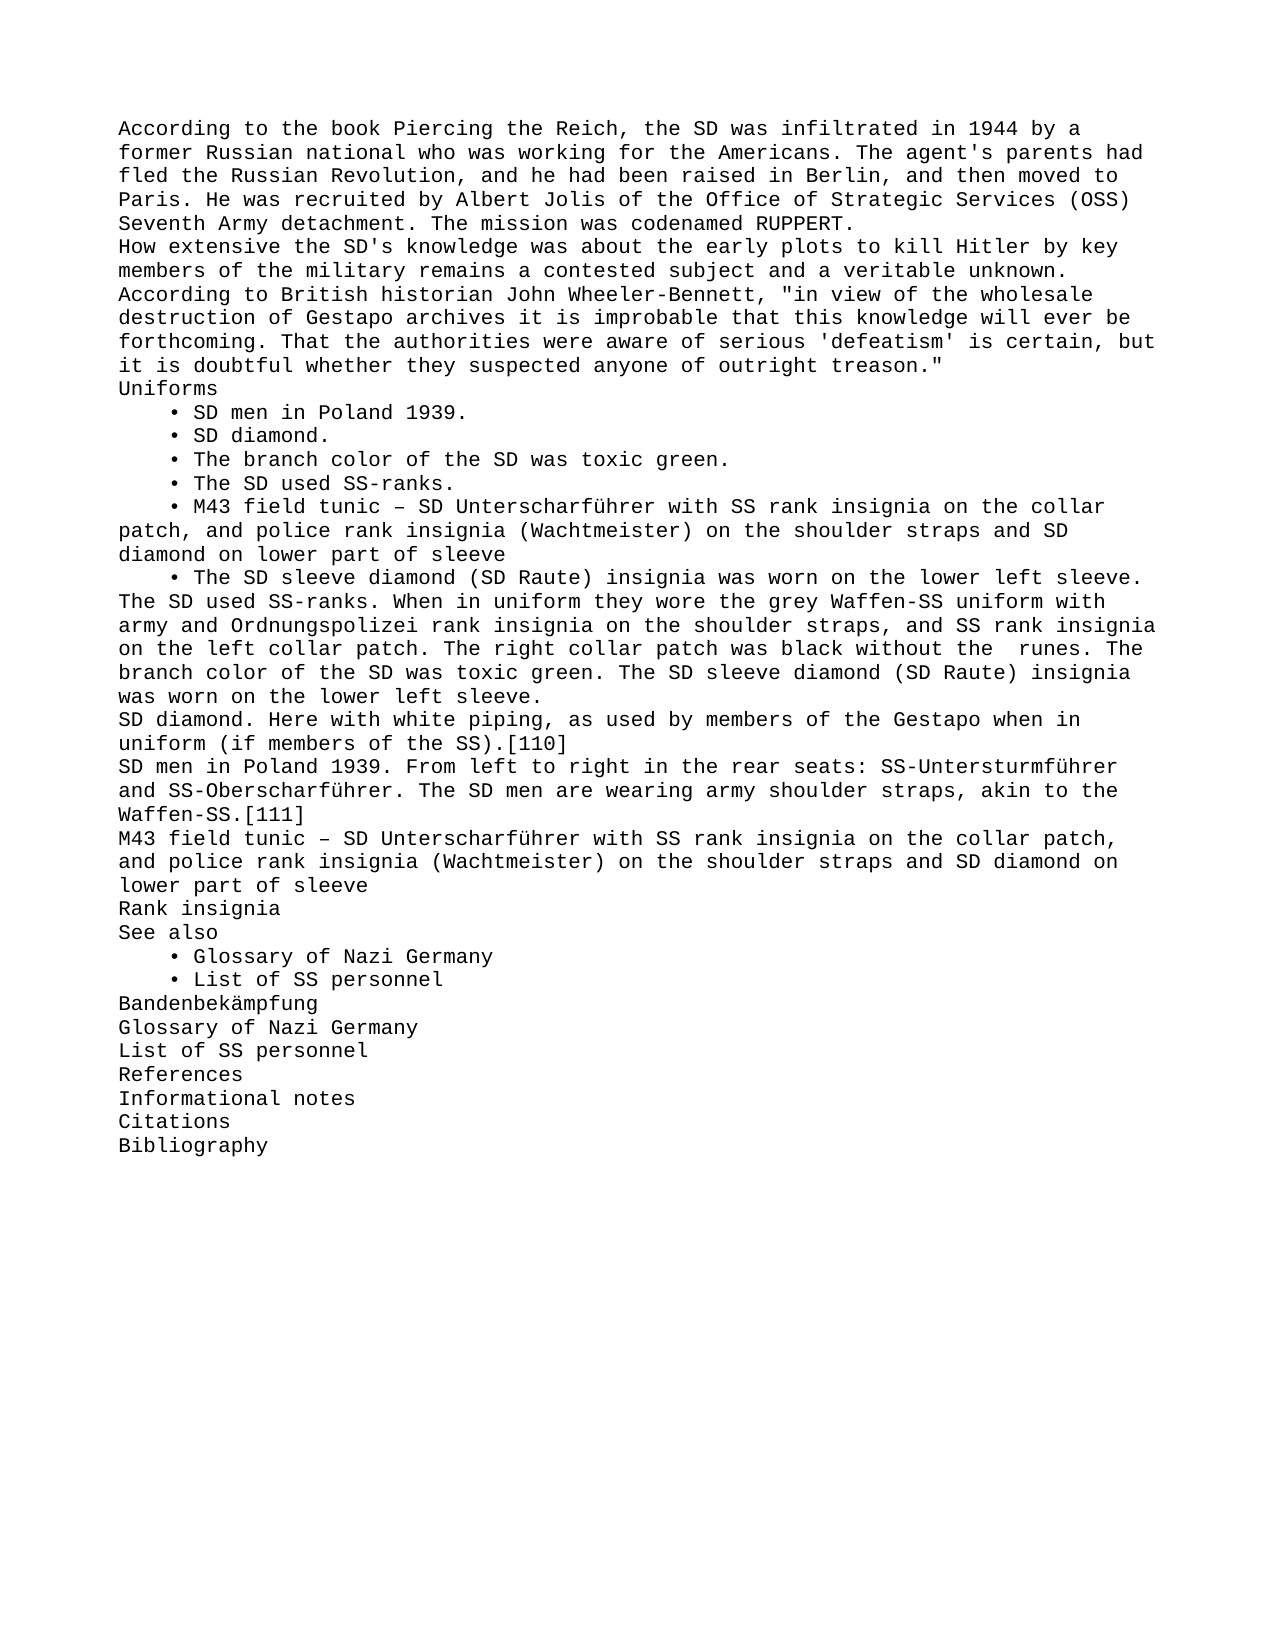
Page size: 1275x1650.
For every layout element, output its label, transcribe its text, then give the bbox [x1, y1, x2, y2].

text Citations [118, 1111, 1157, 1135]
text References [118, 1064, 1157, 1088]
text The SD used SS-ranks. When in uniform they wore the grey Waffen-SS uniform with army and Ordnungspolizei rank insignia on the shoulder straps, and SS rank insignia on the left collar patch. The right collar patch was black without the runes. The branch color of the SD was toxic green. The SD sleeve diamond (SD Raute) insignia was worn on the lower left sleeve. [118, 591, 1157, 709]
text List of SS personnel [118, 1040, 1157, 1064]
text See also [118, 922, 1157, 946]
text How extensive the SD's knowledge was about the early plots to kill Hitler by key members of the military remains a contested subject and a veritable unknown. According to British historian John Wheeler-Bennett, "in view of the wholesale destruction of Gestapo archives it is improbable that this knowledge will ever be forthcoming. That the authorities were aware of serious 'defeatism' is certain, but it is doubtful whether they suspected anyone of outright treason." [118, 236, 1157, 378]
text Glossary of Nazi Germany [118, 1017, 1157, 1040]
text • SD diamond. [118, 426, 1157, 449]
text • List of SS personnel [118, 969, 1157, 993]
text SD men in Poland 1939. From left to right in the rear seats: SS-Untersturmführer and SS-Oberscharführer. The SD men are wearing army shoulder straps, akin to the Waffen-SS.[111] [118, 757, 1157, 827]
text Bandenbekämpfung [118, 993, 1157, 1017]
text M43 field tunic – SD Unterscharführer with SS rank insignia on the collar patch, and police rank insignia (Wachtmeister) on the shoulder straps and SD diamond on lower part of sleeve [118, 827, 1157, 898]
text • SD men in Poland 1939. [118, 402, 1157, 426]
text Rank insignia [118, 898, 1157, 922]
text • M43 field tunic – SD Unterscharführer with SS rank insignia on the collar patch, and police rank insignia (Wachtmeister) on the shoulder straps and SD diamond on lower part of sleeve [118, 496, 1157, 567]
text According to the book Piercing the Reich, the SD was infiltrated in 1944 by a former Russian national who was working for the Americans. The agent's parents had fled the Russian Revolution, and he had been raised in Berlin, and then moved to Paris. He was recruited by Albert Jolis of the Office of Strategic Services (OSS) Seventh Army detachment. The mission was codenamed RUPPERT. [118, 118, 1157, 236]
text • Glossary of Nazi Germany [118, 946, 1157, 969]
text • The branch color of the SD was toxic green. [118, 449, 1157, 473]
text Bibliography [118, 1135, 1157, 1158]
text • The SD used SS-ranks. [118, 473, 1157, 496]
text • The SD sleeve diamond (SD Raute) insignia was worn on the lower left sleeve. [118, 567, 1157, 591]
text SD diamond. Here with white piping, as used by members of the Gestapo when in uniform (if members of the SS).[110] [118, 709, 1157, 757]
text Uniforms [118, 378, 1157, 402]
text Informational notes [118, 1088, 1157, 1111]
